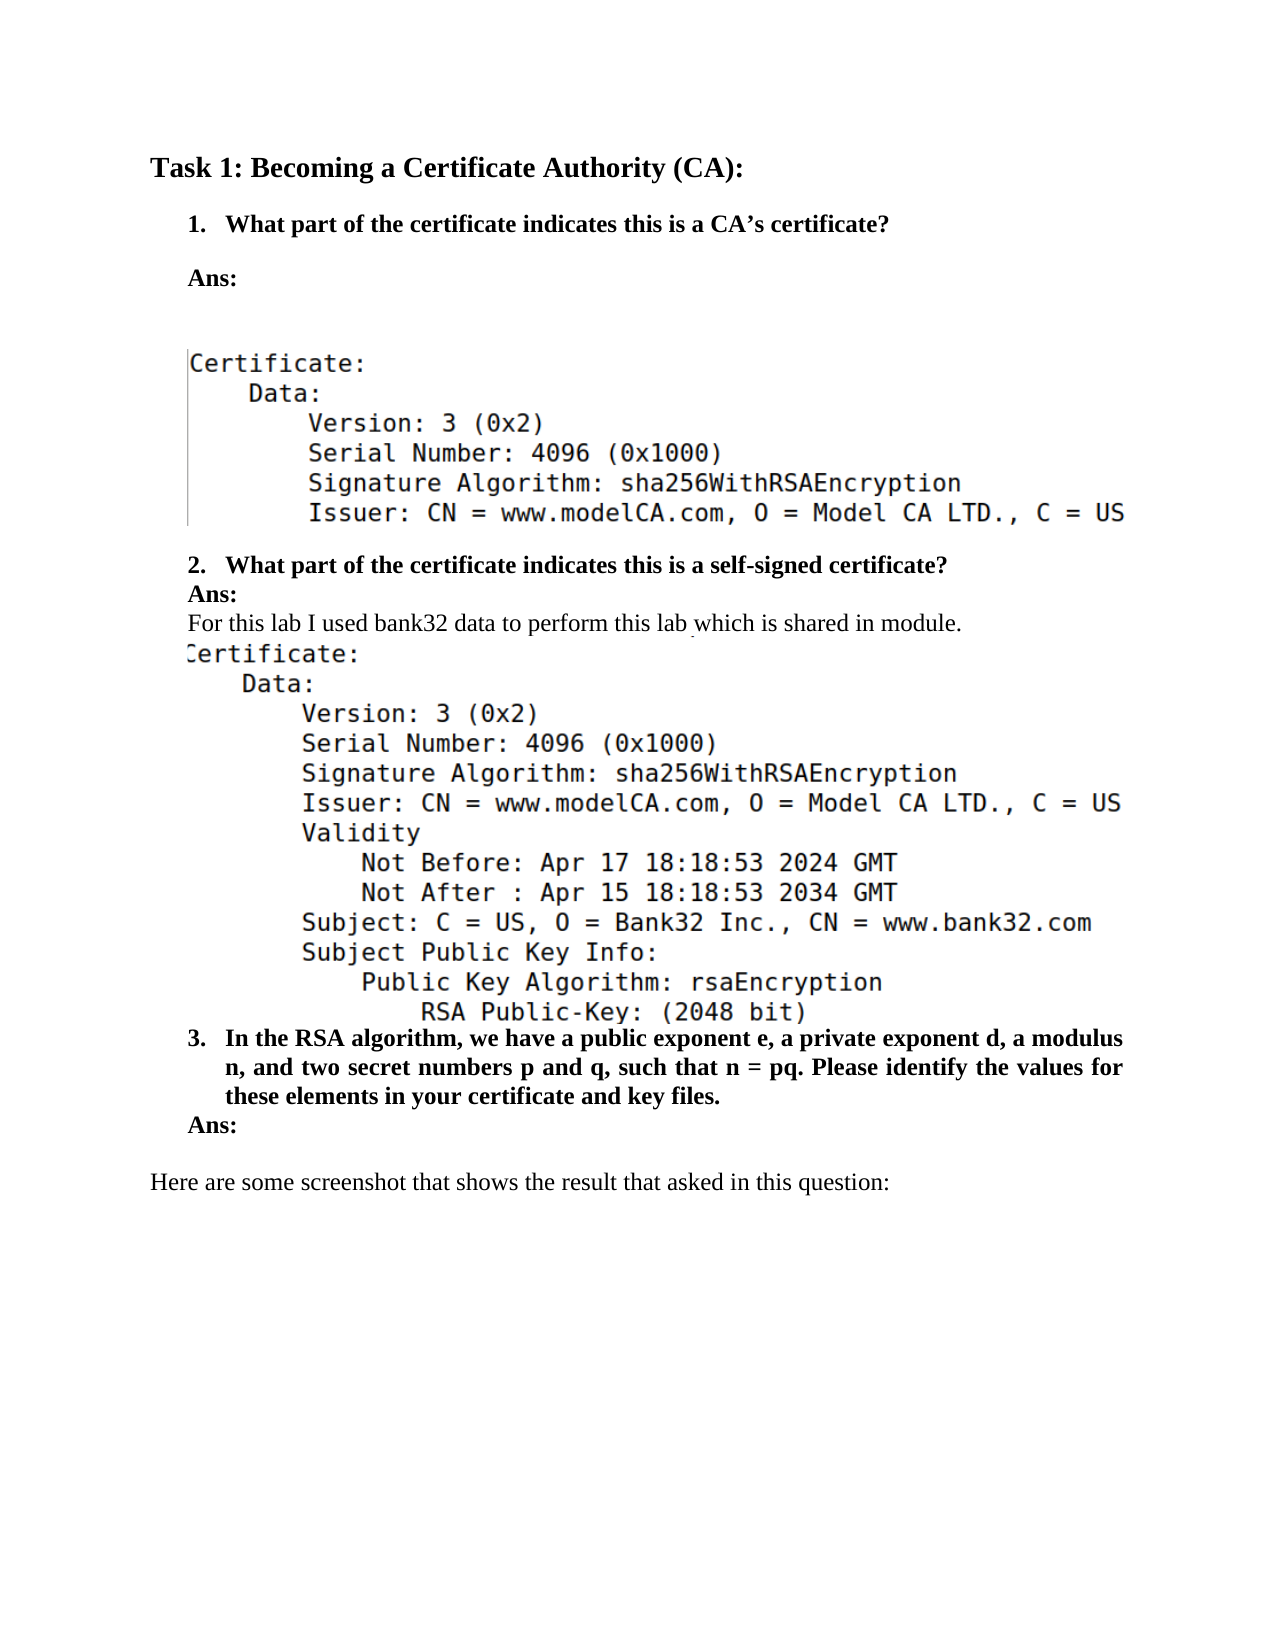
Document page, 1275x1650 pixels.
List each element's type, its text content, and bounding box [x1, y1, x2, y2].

text Ans: [187, 263, 1125, 292]
text Ans: [187, 579, 1125, 608]
list What part of the certificate indicates this is a self-signed certificate? [187, 550, 1125, 579]
list What part of the certificate indicates this is a CA’s certificate? [187, 209, 1125, 238]
text Ans: [187, 1110, 1125, 1138]
picture [187, 349, 1163, 526]
text Here are some screenshot that shows the result that asked in this question: [150, 1167, 1125, 1196]
list In the RSA algorithm, we have a public exponent e, a private exponent d, a modulus n, and two secret numbers p and q, such that n = pq. Please identify the values for these elements in your certificate and key files. [187, 1024, 1125, 1110]
text Task 1: Becoming a Certificate Authority (CA): [150, 150, 1125, 183]
text For this lab I used bank32 data to perform this lab which is shared in module. [187, 608, 1125, 636]
picture [187, 636, 1163, 1024]
